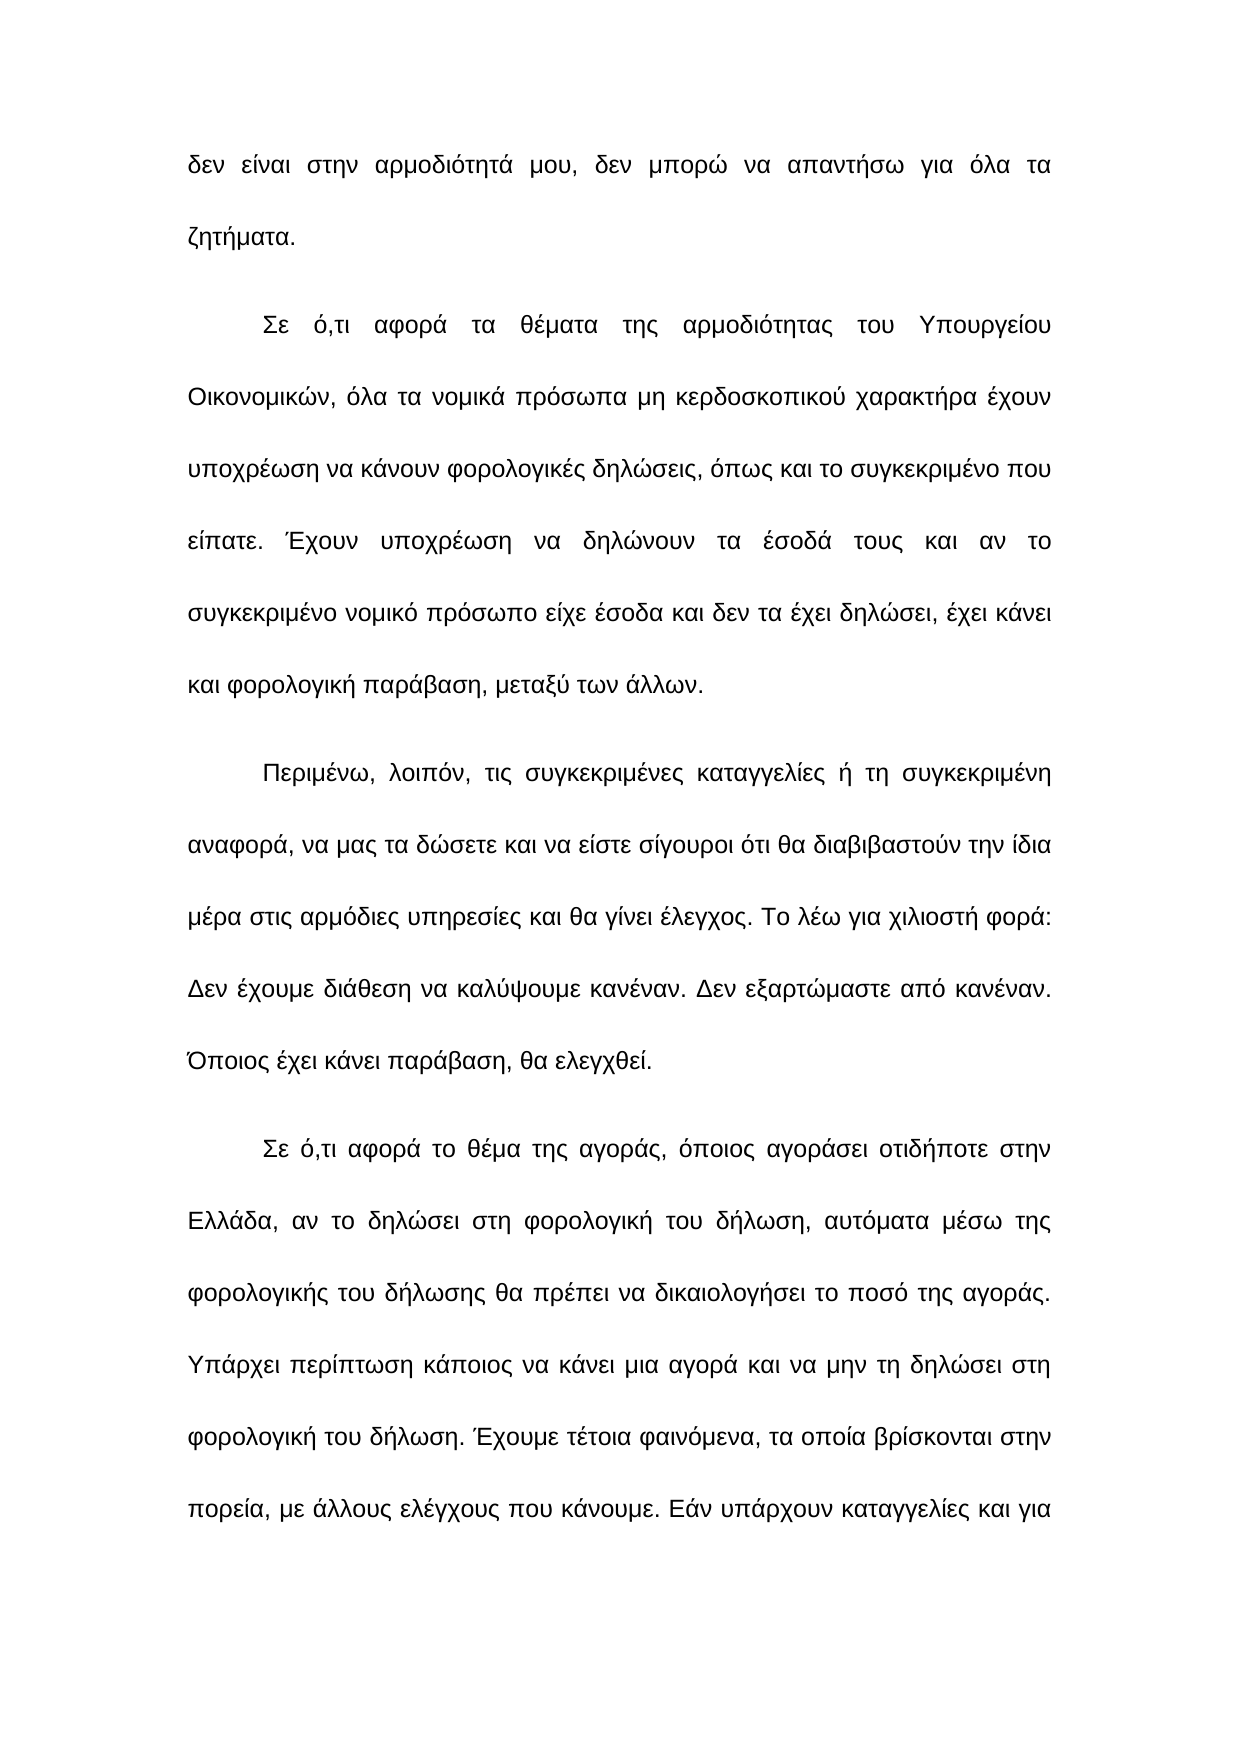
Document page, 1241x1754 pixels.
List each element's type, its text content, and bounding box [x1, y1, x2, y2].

text Σε ό,τι αφορά τα θέματα της αρμοδιότητας του Υπουργείου Οικονομικών, όλα τα νομικά πρόσωπα μη κερδοσκοπικού χαρακτήρα έχουν υποχρέωση να κάνουν φορολογικές δηλώσεις, όπως και το συγκεκριμένο που είπατε. Έχουν υποχρέωση να δηλώνουν τα έσοδά τους και αν το συγκεκριμένο νομικό πρόσωπο είχε έσοδα και δεν τα έχει δηλώσει, έχει κάνει και φορολογική παράβαση, μεταξύ των άλλων. [187, 310, 1053, 698]
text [187, 1134, 1053, 1522]
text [187, 150, 1053, 251]
text Περιμένω, λοιπόν, τις συγκεκριμένες καταγγελίες ή τη συγκεκριμένη αναφορά, να μας τα δώσετε και να είστε σίγουροι ότι θα διαβιβαστούν την ίδια μέρα στις αρμόδιες υπηρεσίες και θα γίνει έλεγχος. Το λέω για χιλιοστή φορά: Δεν έχουμε διάθεση να καλύψουμε κανέναν. Δεν εξαρτώμαστε από κανέναν. Όποιος έχει κάνει παράβαση, θα ελεγχθεί. [187, 758, 1053, 1074]
